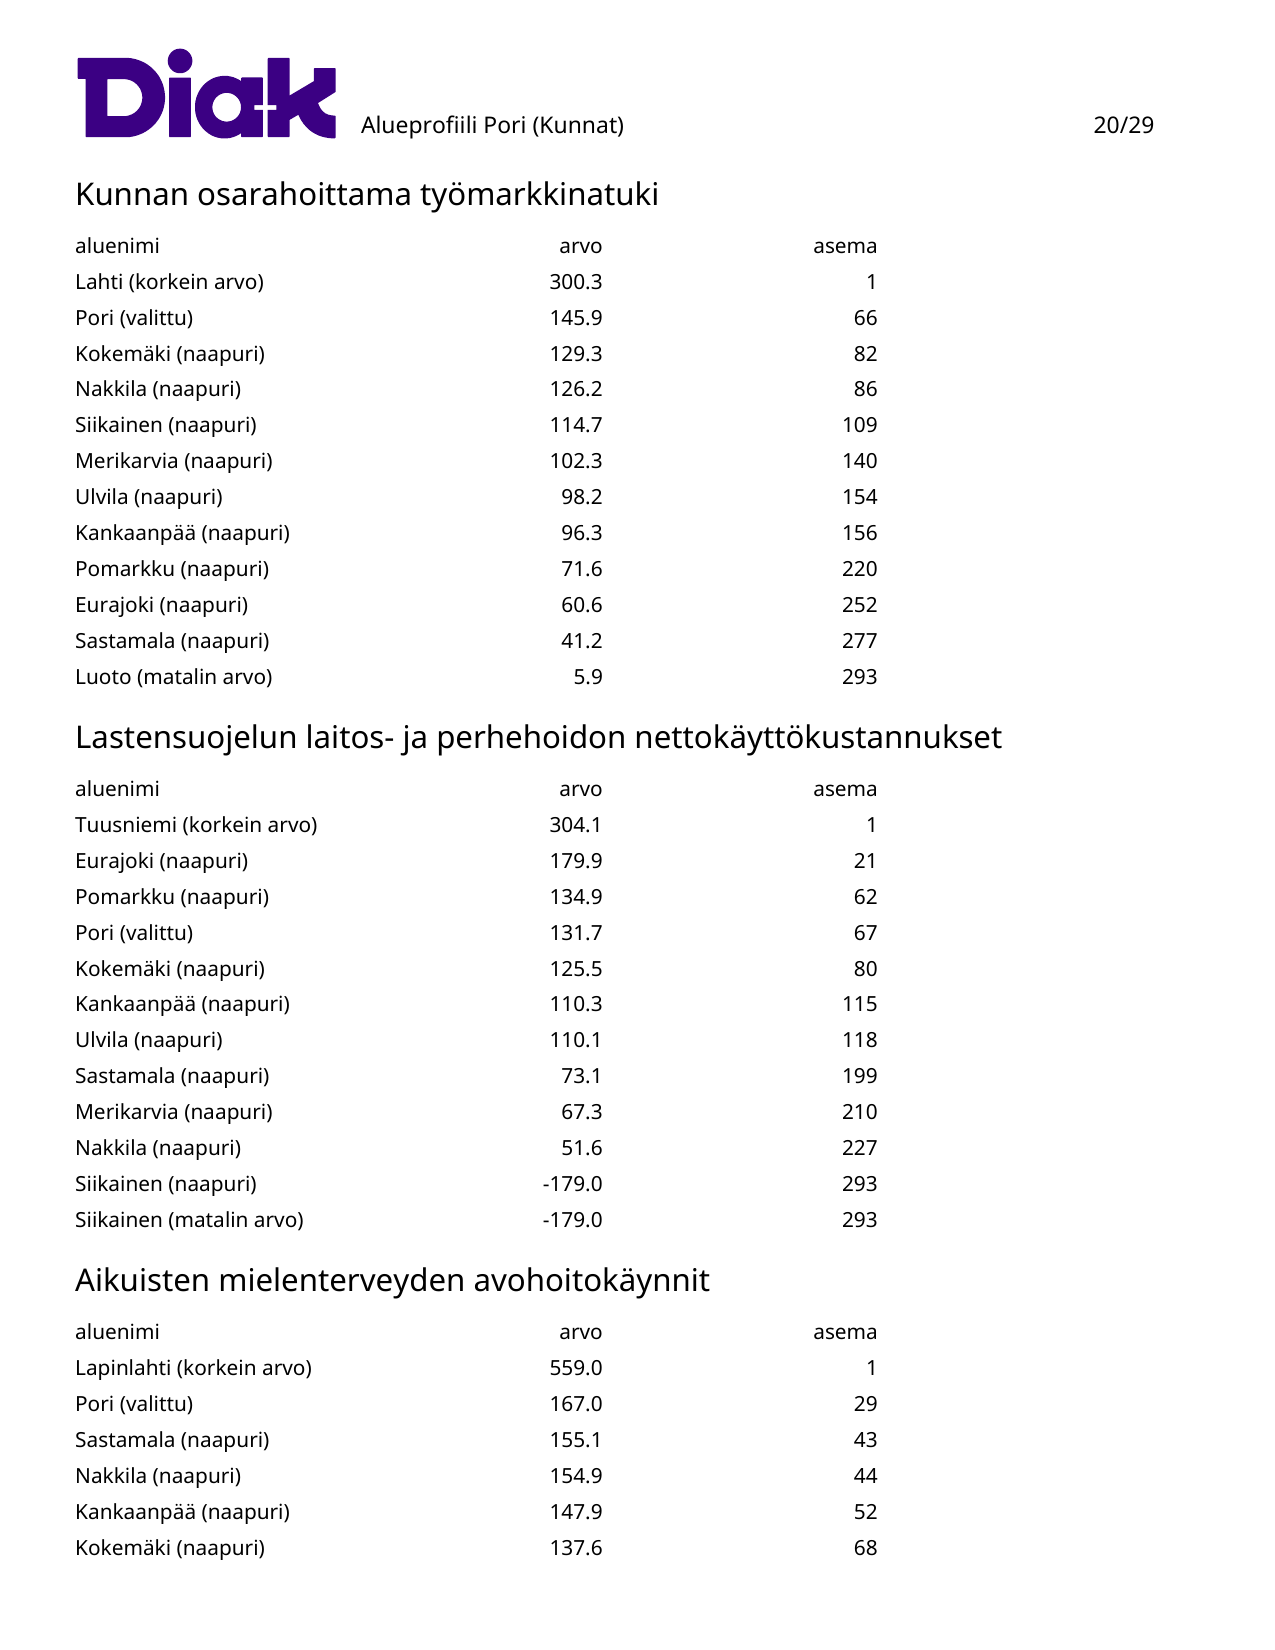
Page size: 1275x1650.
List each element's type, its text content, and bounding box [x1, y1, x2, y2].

table_cell Pori (valittu) [64, 299, 339, 335]
table_cell 86 [614, 371, 889, 407]
table_cell Eurajoki (naapuri) [64, 586, 339, 622]
table_cell 71.6 [339, 551, 614, 586]
table_cell 134.9 [339, 878, 614, 914]
table_cell -179.0 [339, 1166, 614, 1201]
table_cell Luoto (matalin arvo) [64, 658, 339, 694]
table_cell Ulvila (naapuri) [64, 479, 339, 514]
table_cell Kokemäki (naapuri) [64, 1529, 339, 1565]
table_cell 129.3 [339, 335, 614, 371]
table_cell Pomarkku (naapuri) [64, 551, 339, 586]
table_cell -179.0 [339, 1201, 614, 1237]
table_cell 118 [614, 1022, 889, 1058]
table_cell Siikainen (naapuri) [64, 407, 339, 443]
table_cell 96.3 [339, 515, 614, 551]
table_cell 210 [614, 1094, 889, 1129]
table_cell 252 [614, 586, 889, 622]
table_cell 155.1 [339, 1421, 614, 1457]
table_cell 154 [614, 479, 889, 514]
table_cell 52 [614, 1493, 889, 1529]
table_cell Ulvila (naapuri) [64, 1022, 339, 1058]
table_cell 1 [614, 263, 889, 299]
table_header aluenimi [64, 227, 339, 263]
table_cell 41.2 [339, 623, 614, 658]
subtitle Aikuisten mielenterveyden avohoitokäynnit [75, 1258, 1200, 1301]
table_cell Siikainen (matalin arvo) [64, 1201, 339, 1237]
table_cell Kokemäki (naapuri) [64, 950, 339, 986]
table_cell 21 [614, 842, 889, 878]
table_cell Pori (valittu) [64, 914, 339, 950]
table_cell 293 [614, 1166, 889, 1201]
table_header arvo [339, 770, 614, 806]
table_cell 227 [614, 1130, 889, 1166]
table_cell 277 [614, 623, 889, 658]
table_cell Kankaanpää (naapuri) [64, 986, 339, 1022]
table_cell Sastamala (naapuri) [64, 1421, 339, 1457]
table_cell 293 [614, 1201, 889, 1237]
table_cell Merikarvia (naapuri) [64, 1094, 339, 1129]
table_cell 80 [614, 950, 889, 986]
table_header aluenimi [64, 770, 339, 806]
table_cell Kokemäki (naapuri) [64, 335, 339, 371]
table_cell 73.1 [339, 1058, 614, 1094]
table_cell 131.7 [339, 914, 614, 950]
table_cell 82 [614, 335, 889, 371]
table_cell Merikarvia (naapuri) [64, 443, 339, 479]
table_cell 1 [614, 1349, 889, 1385]
table_cell 137.6 [339, 1529, 614, 1565]
table_cell 67 [614, 914, 889, 950]
table_cell 140 [614, 443, 889, 479]
table_cell Siikainen (naapuri) [64, 1166, 339, 1201]
table_cell 43 [614, 1421, 889, 1457]
table_cell 199 [614, 1058, 889, 1094]
table_cell Nakkila (naapuri) [64, 1130, 339, 1166]
table_cell 110.3 [339, 986, 614, 1022]
table_header arvo [339, 1313, 614, 1349]
table_cell 44 [614, 1457, 889, 1493]
table_cell Lapinlahti (korkein arvo) [64, 1349, 339, 1385]
table_cell Kankaanpää (naapuri) [64, 1493, 339, 1529]
table_cell Nakkila (naapuri) [64, 371, 339, 407]
table_cell 102.3 [339, 443, 614, 479]
table_cell 147.9 [339, 1493, 614, 1529]
table_cell Sastamala (naapuri) [64, 1058, 339, 1094]
table_cell 110.1 [339, 1022, 614, 1058]
table_cell Sastamala (naapuri) [64, 623, 339, 658]
table_cell 154.9 [339, 1457, 614, 1493]
table_cell 98.2 [339, 479, 614, 514]
table_cell Nakkila (naapuri) [64, 1457, 339, 1493]
table_cell Lahti (korkein arvo) [64, 263, 339, 299]
table_cell 62 [614, 878, 889, 914]
table_cell 114.7 [339, 407, 614, 443]
table_cell Pomarkku (naapuri) [64, 878, 339, 914]
table_cell 559.0 [339, 1349, 614, 1385]
table_header asema [614, 770, 889, 806]
subtitle Lastensuojelun laitos- ja perhehoidon nettokäyttökustannukset [75, 715, 1200, 758]
table_cell 67.3 [339, 1094, 614, 1129]
table_cell 60.6 [339, 586, 614, 622]
table_cell 115 [614, 986, 889, 1022]
table_cell 293 [614, 658, 889, 694]
table_header asema [614, 1313, 889, 1349]
table_cell 29 [614, 1385, 889, 1421]
table_header asema [614, 227, 889, 263]
subtitle Kunnan osarahoittama työmarkkinatuki [75, 172, 1200, 214]
table_cell 5.9 [339, 658, 614, 694]
table_cell Tuusniemi (korkein arvo) [64, 806, 339, 842]
table_cell 126.2 [339, 371, 614, 407]
table_cell Eurajoki (naapuri) [64, 842, 339, 878]
table_cell 156 [614, 515, 889, 551]
table_cell 145.9 [339, 299, 614, 335]
table_cell 300.3 [339, 263, 614, 299]
table_cell 167.0 [339, 1385, 614, 1421]
table_cell 109 [614, 407, 889, 443]
table_cell 51.6 [339, 1130, 614, 1166]
table_header aluenimi [64, 1313, 339, 1349]
table_cell 220 [614, 551, 889, 586]
table_header arvo [339, 227, 614, 263]
table_cell 304.1 [339, 806, 614, 842]
table_cell 68 [614, 1529, 889, 1565]
table_cell 179.9 [339, 842, 614, 878]
table_cell 66 [614, 299, 889, 335]
table_cell Pori (valittu) [64, 1385, 339, 1421]
table_cell Kankaanpää (naapuri) [64, 515, 339, 551]
table_cell 1 [614, 806, 889, 842]
table_cell 125.5 [339, 950, 614, 986]
